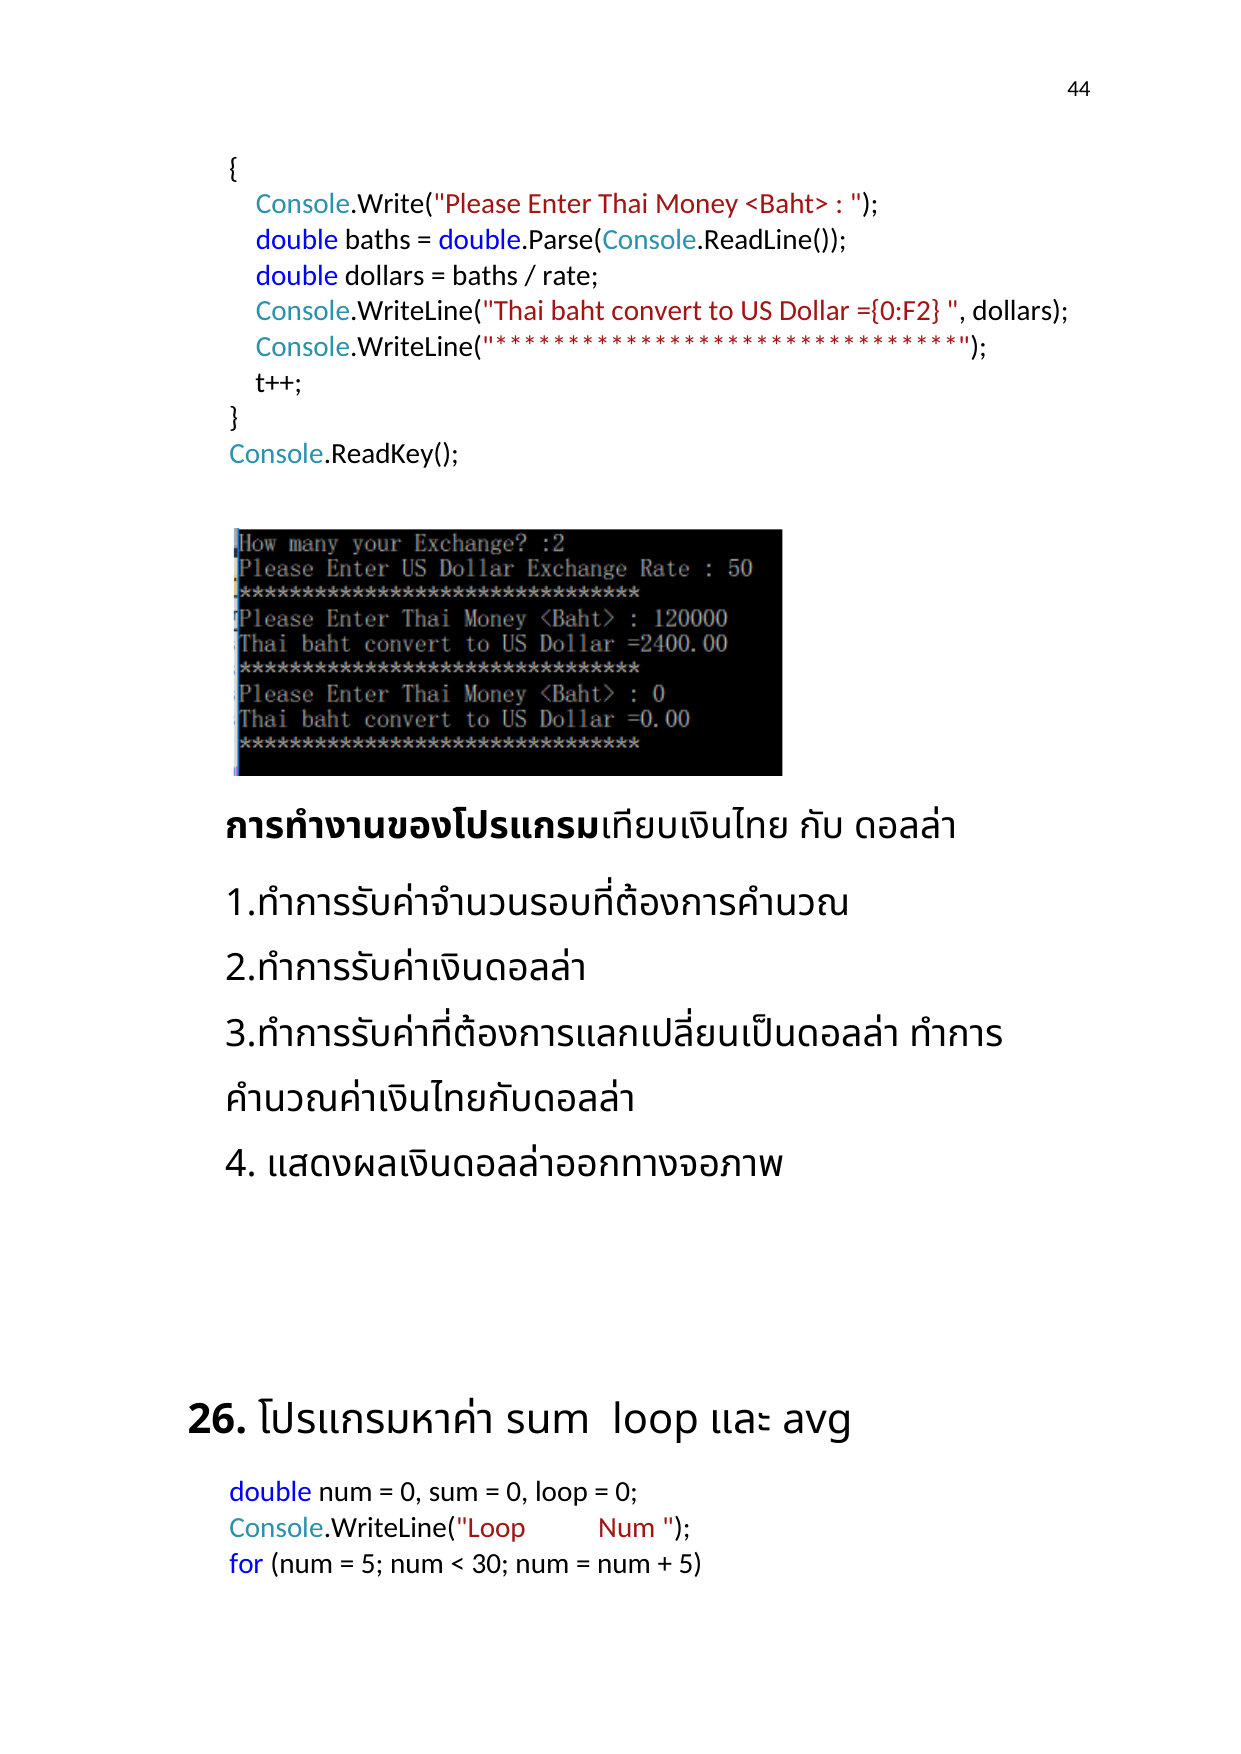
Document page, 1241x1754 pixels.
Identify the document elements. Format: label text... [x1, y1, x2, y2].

text Console.Write("Please Enter Thai Money <Baht> : "); [150, 186, 1090, 221]
text for (num = 5; num < 30; num = num + 5) [150, 1545, 1090, 1580]
text double baths = double.Parse(Console.ReadLine()); [150, 221, 1090, 257]
text } [150, 399, 1090, 435]
text t++; [150, 364, 1090, 399]
picture [233, 528, 783, 776]
text 26. โปรแกรมหาค่า sum loop และ avg [187, 1388, 1090, 1452]
text 4. แสดงผลเงินดอลล่าออกทางจอภาพ [225, 1137, 1090, 1193]
text double dollars = baths / rate; [150, 257, 1090, 292]
text Console.ReadKey(); [150, 435, 1090, 471]
text 2.ทำการรับค่าเงินดอลล่า [225, 941, 1090, 997]
text Console.WriteLine("********************************"); [150, 328, 1090, 364]
text { [150, 150, 1090, 186]
text 1.ทำการรับค่าจำนวนรอบที่ต้องการคำนวณ [225, 875, 1090, 932]
text double num = 0, sum = 0, loop = 0; [150, 1473, 1090, 1509]
text Console.WriteLine("Thai baht convert to US Dollar ={0:F2} ", dollars); [150, 292, 1090, 328]
text 3.ทำการรับค่าที่ต้องการแลกเปลี่ยนเป็นดอลล่า ทำการคำนวณค่าเงินไทยกับดอลล่า [225, 1006, 1090, 1128]
text Console.WriteLine("Loop Num "); [150, 1509, 1090, 1545]
